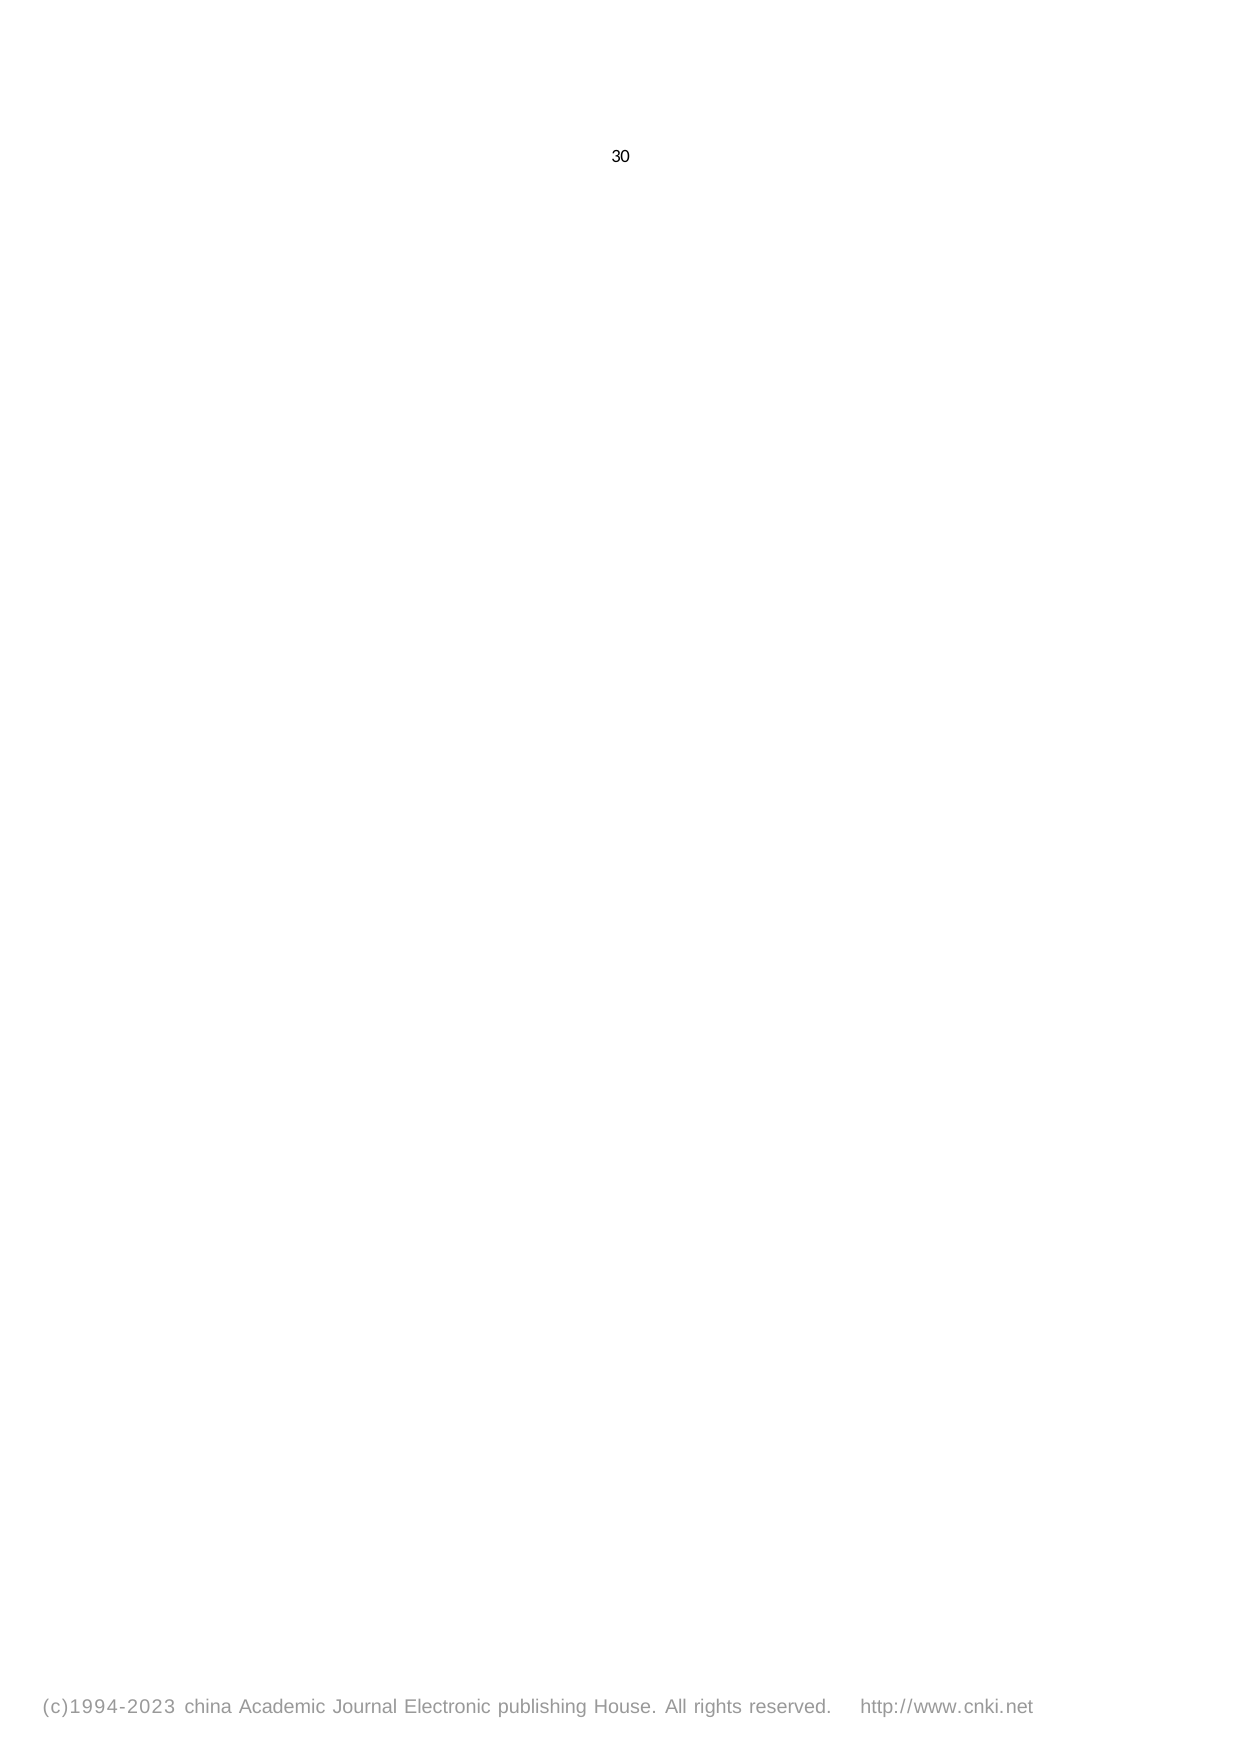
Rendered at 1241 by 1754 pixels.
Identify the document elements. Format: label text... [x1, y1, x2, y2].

text 30 [611, 149, 1054, 166]
